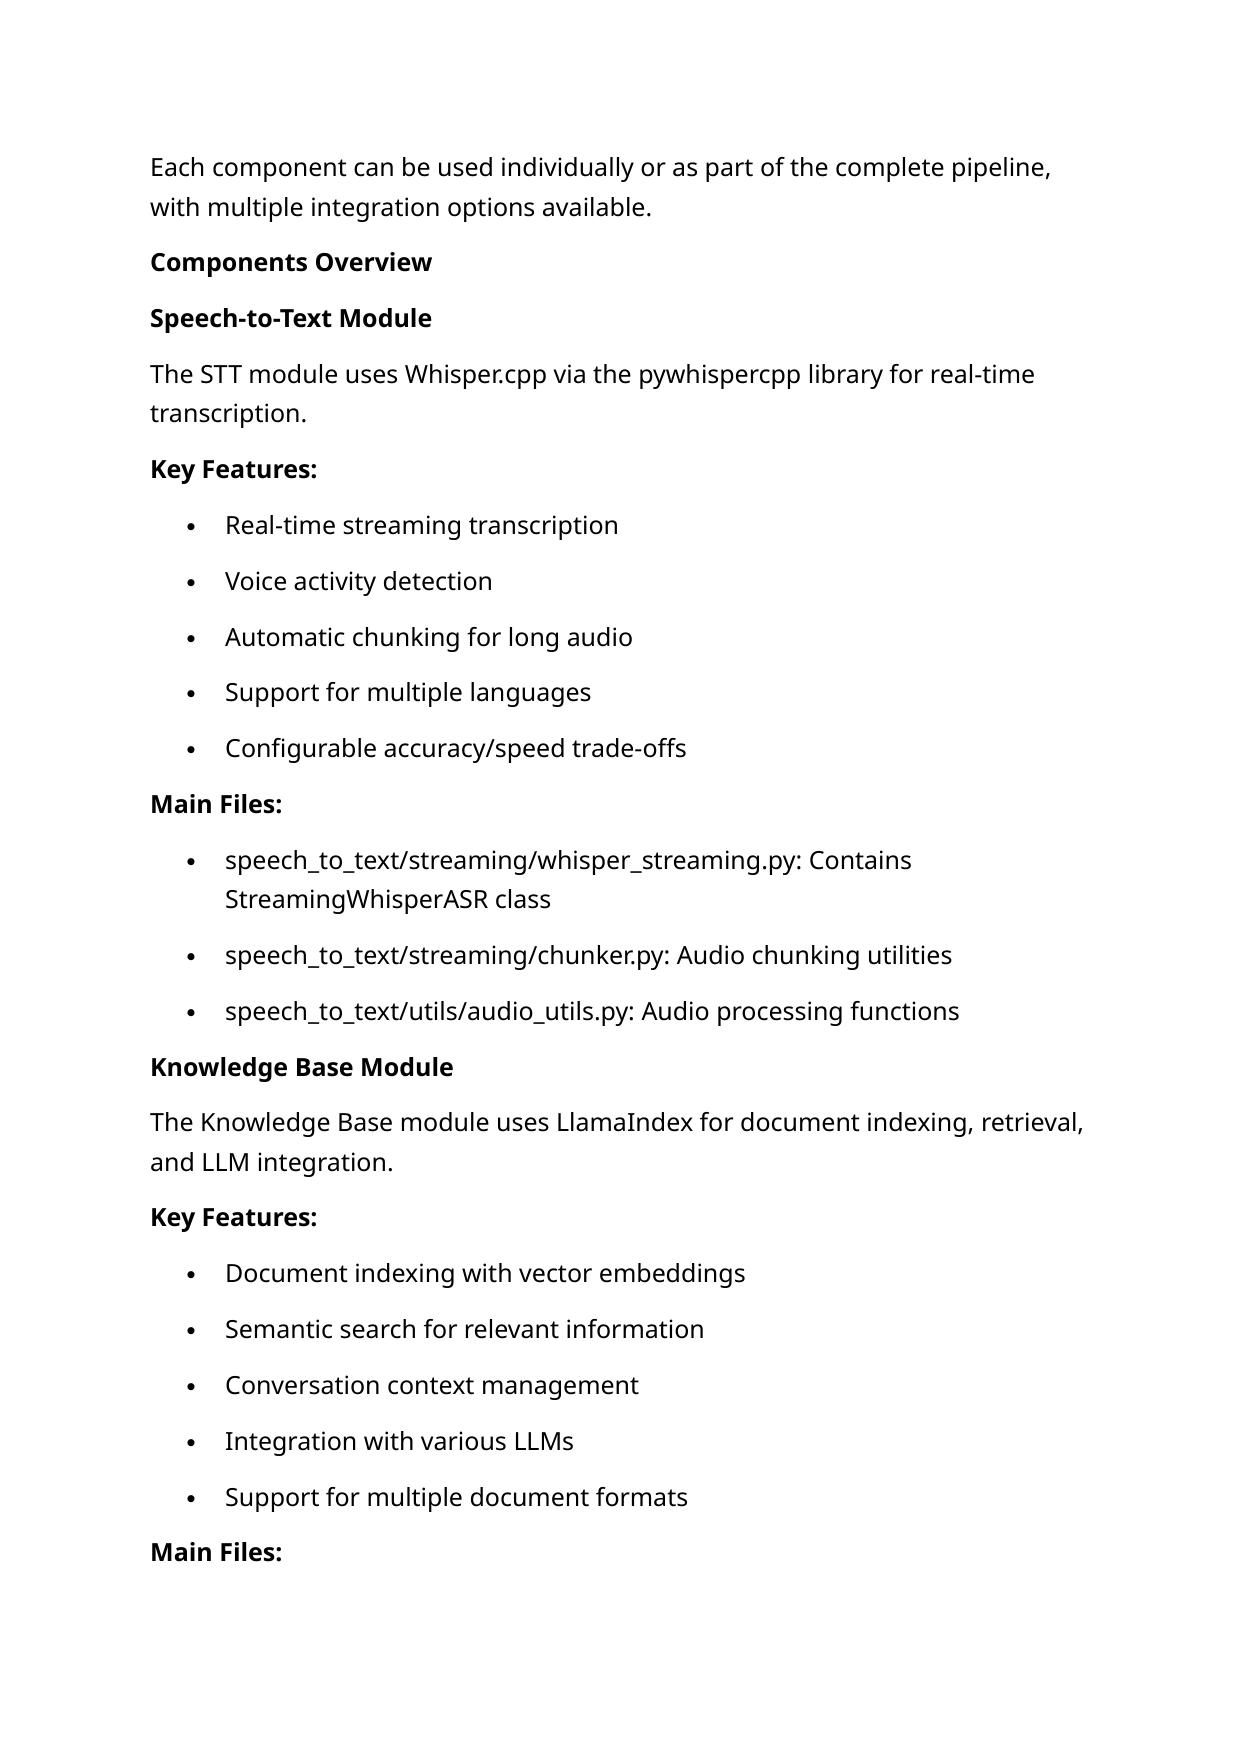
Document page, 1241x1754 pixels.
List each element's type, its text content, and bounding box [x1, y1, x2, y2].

list speech_to_text/streaming/chunker.py: Audio chunking utilities [187, 937, 1090, 972]
list speech_to_text/utils/audio_utils.py: Audio processing functions [187, 993, 1090, 1027]
list Support for multiple document formats [187, 1479, 1090, 1513]
text The STT module uses Whisper.cpp via the pywhispercpp library for real-time transcription. [150, 357, 1090, 430]
text Components Overview [150, 245, 1090, 279]
text Key Features: [150, 452, 1090, 486]
text Main Files: [150, 787, 1090, 821]
list Voice activity detection [187, 563, 1090, 597]
text Key Features: [150, 1200, 1090, 1234]
list Automatic chunking for long audio [187, 619, 1090, 653]
text Knowledge Base Module [150, 1049, 1090, 1083]
list Configurable accuracy/speed trade-offs [187, 731, 1090, 765]
list Document indexing with vector embeddings [187, 1256, 1090, 1290]
text Main Files: [150, 1535, 1090, 1569]
list Conversation context management [187, 1367, 1090, 1402]
list Real-time streaming transcription [187, 507, 1090, 542]
list speech_to_text/streaming/whisper_streaming.py: Contains StreamingWhisperASR class [187, 842, 1090, 916]
list Integration with various LLMs [187, 1423, 1090, 1457]
text Speech-to-Text Module [150, 301, 1090, 335]
text The Knowledge Base module uses LlamaIndex for document indexing, retrieval, and LLM integration. [150, 1105, 1090, 1178]
list Semantic search for relevant information [187, 1312, 1090, 1346]
list Support for multiple languages [187, 675, 1090, 709]
text Each component can be used individually or as part of the complete pipeline, with multiple integration options available. [150, 150, 1090, 223]
